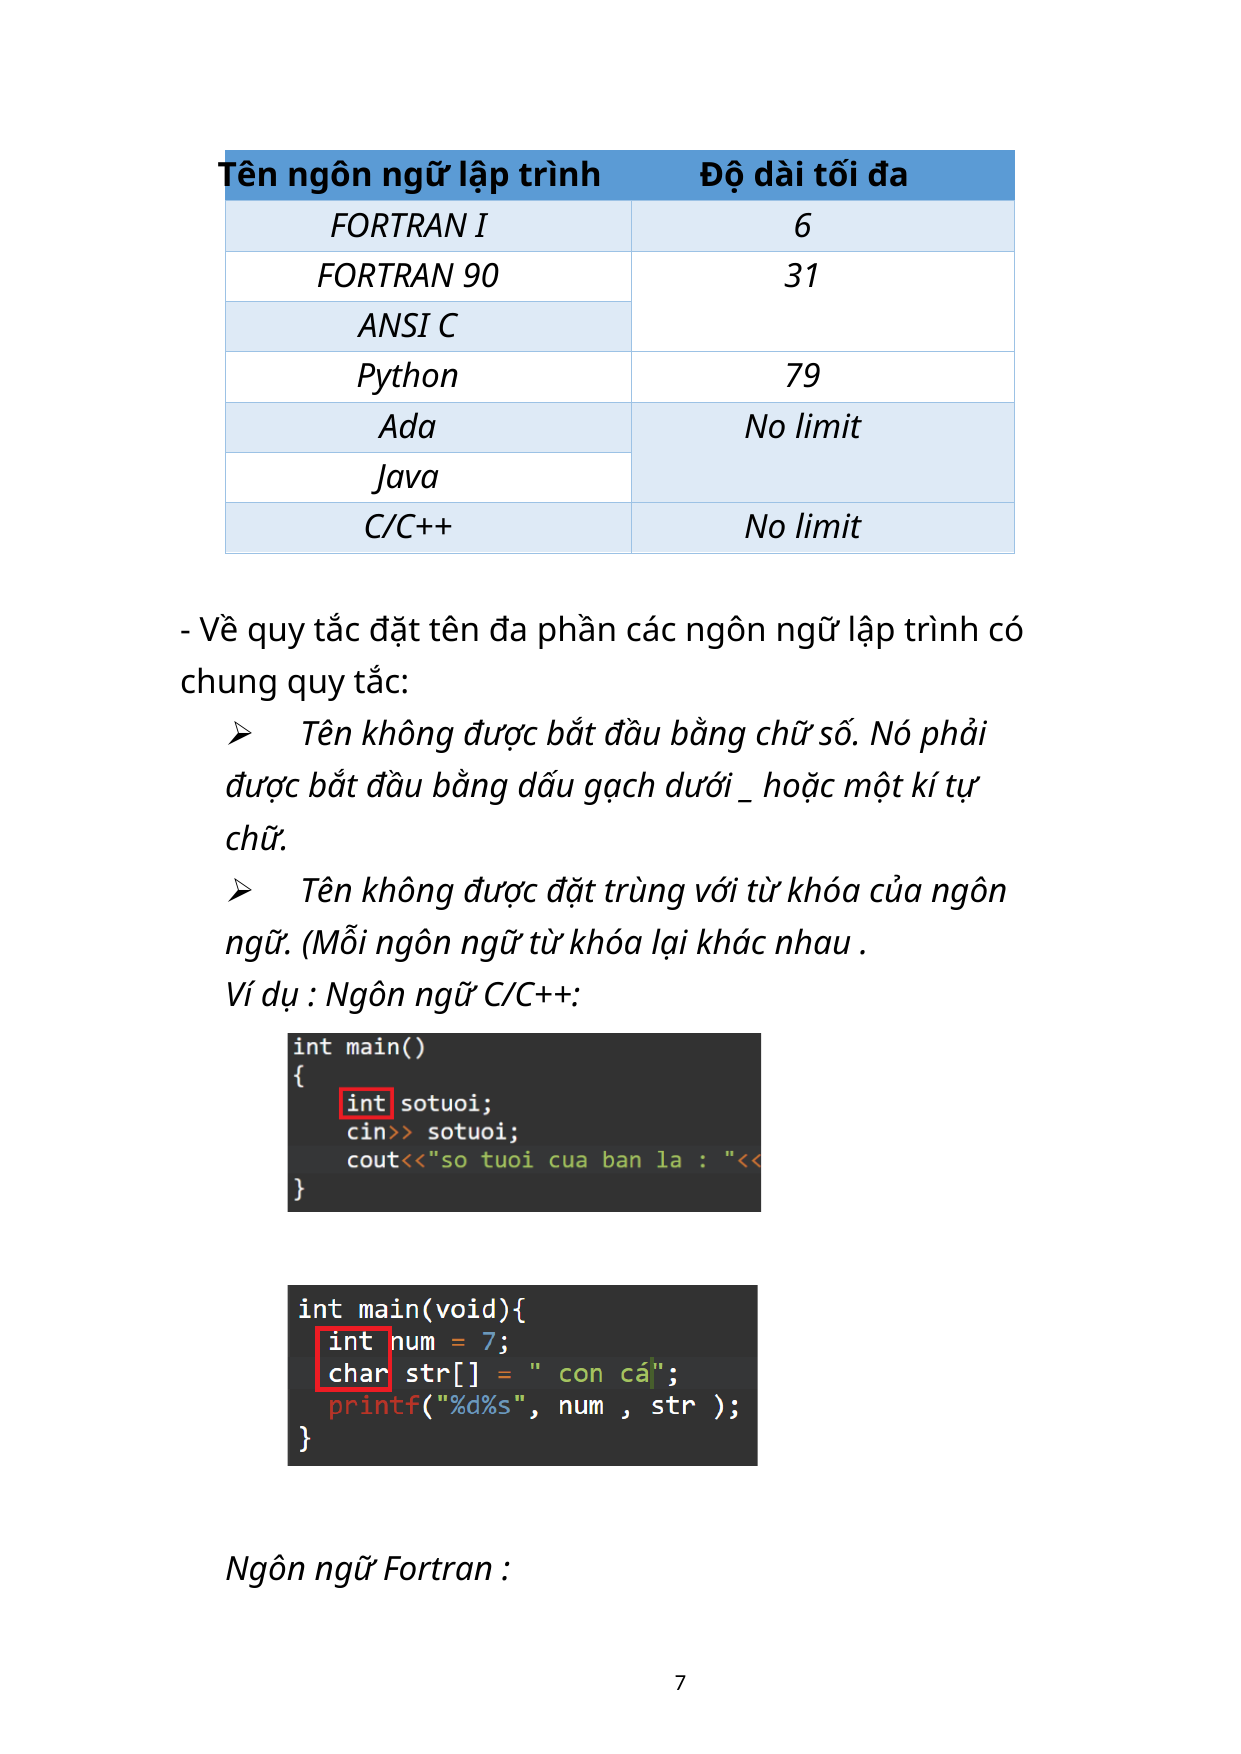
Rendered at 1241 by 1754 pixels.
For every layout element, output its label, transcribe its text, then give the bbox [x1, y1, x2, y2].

table_cell Java [226, 453, 631, 502]
table_header Độ dài tối đa [632, 151, 1014, 200]
text Ví dụ : Ngôn ngữ C/C++: [225, 971, 1045, 1016]
table_cell Python [226, 352, 631, 402]
table_cell 31 [632, 252, 1014, 351]
picture [287, 1033, 762, 1212]
list Tên không được bắt đầu bằng chữ số. Nó phải được bắt đầu bằng dấu gạch dưới _ hoặc một kí tự chữ. [225, 710, 1045, 860]
table_cell FORTRAN 90 [226, 252, 631, 301]
table_cell Ada [226, 403, 631, 452]
table_cell No limit [632, 403, 1014, 502]
list Tên không được đặt trùng với từ khóa của ngôn ngữ. (Mỗi ngôn ngữ từ khóa lại khác nhau . [225, 867, 1045, 964]
table_cell No limit [632, 503, 1014, 552]
picture [287, 1285, 758, 1466]
table_cell 6 [632, 201, 1014, 251]
table_header Tên ngôn ngữ lập trình [226, 151, 631, 200]
table_cell ANSI C [226, 302, 631, 351]
text Ngôn ngữ Fortran : [225, 1545, 1045, 1591]
text - Về quy tắc đặt tên đa phần các ngôn ngữ lập trình có chung quy tắc: [180, 606, 1045, 703]
table_cell 79 [632, 352, 1014, 402]
table_cell C/C++ [226, 503, 631, 552]
table_cell FORTRAN I [226, 201, 631, 251]
